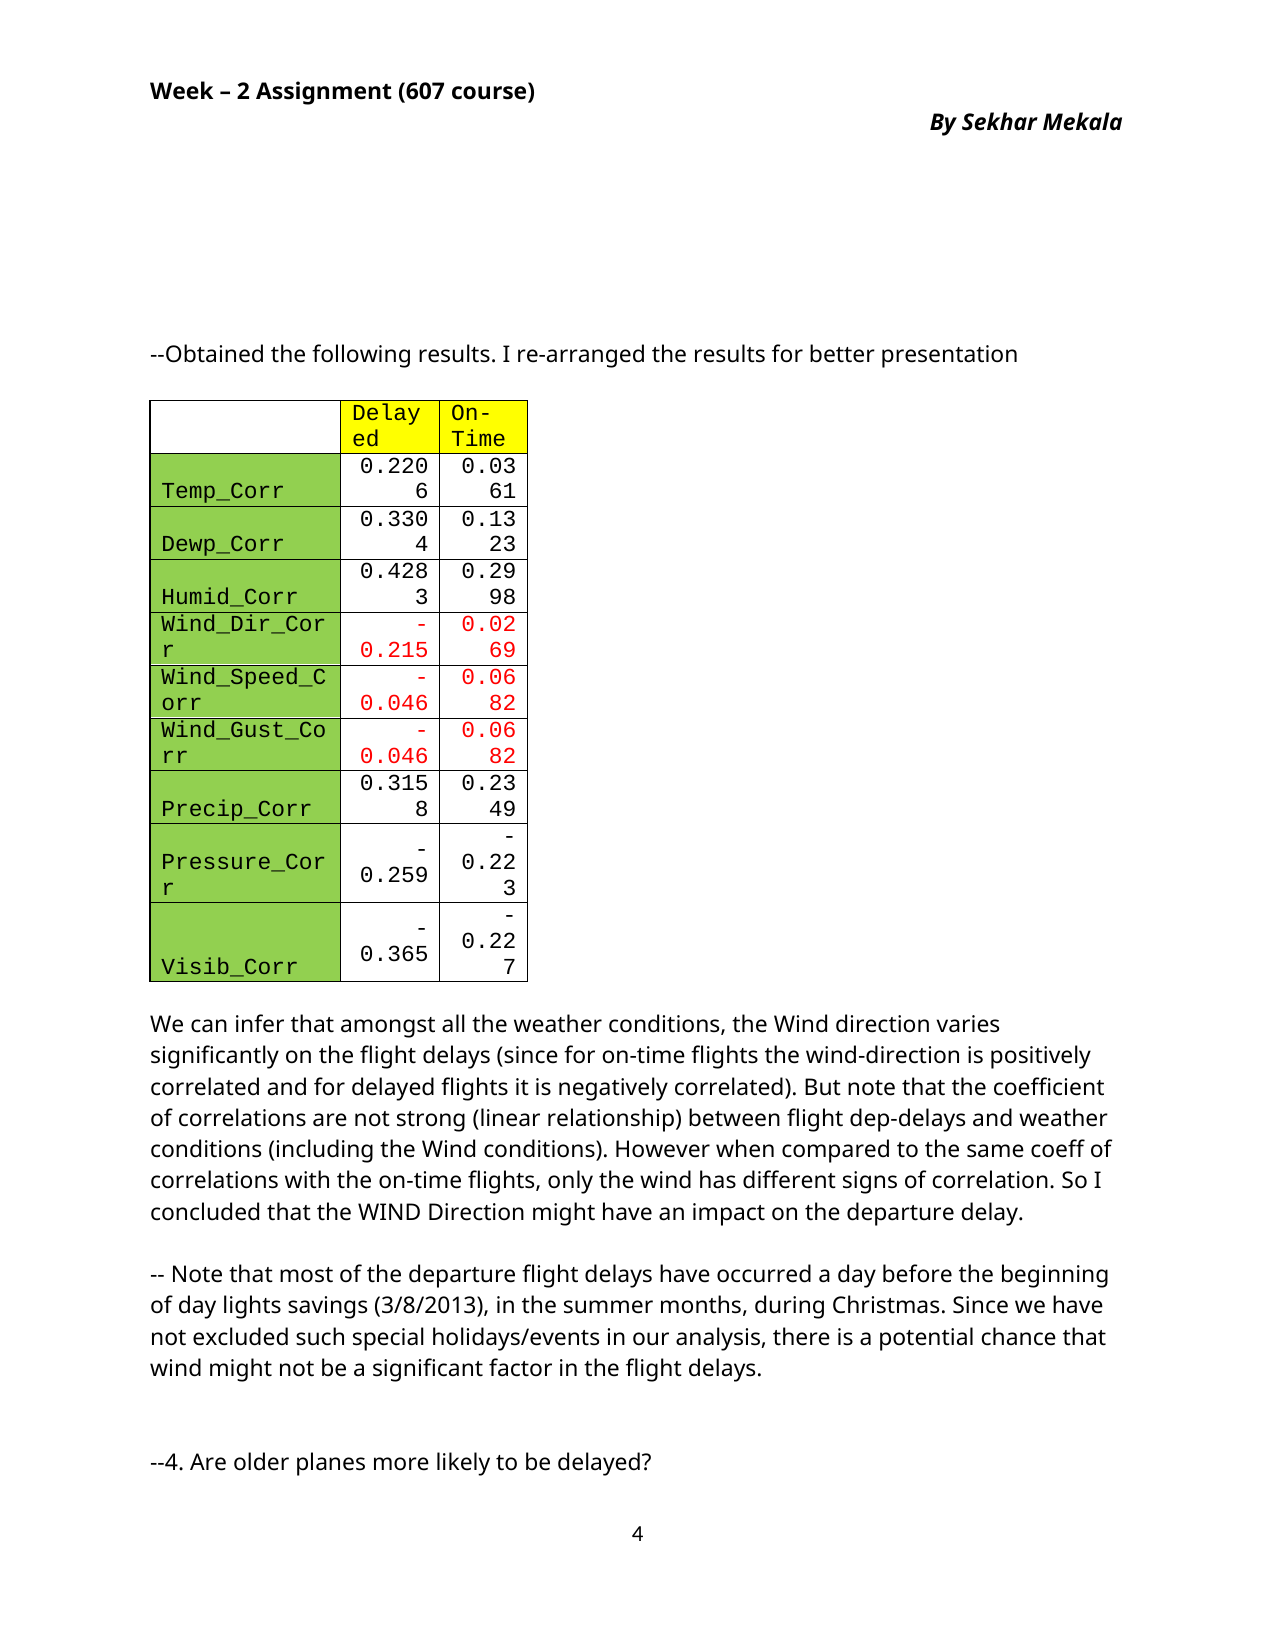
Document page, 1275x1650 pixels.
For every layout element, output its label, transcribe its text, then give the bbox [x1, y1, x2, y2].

table_cell -0.046 [341, 666, 439, 717]
table_header On-Time [440, 401, 527, 453]
text We can infer that amongst all the weather conditions, the Wind direction varies significantly on the flight delays (since for on-time flights the wind-direction is positively correlated and for delayed flights it is negatively correlated). But note that the coefficient of correlations are not strong (linear relationship) between flight dep-delays and weather conditions (including the Wind conditions). However when compared to the same coeff of correlations with the on-time flights, only the wind has different signs of correlation. So I concluded that the WIND Direction might have an impact on the departure delay. [150, 1008, 1125, 1227]
table_cell Wind_Dir_Corr [151, 613, 340, 664]
table_cell Temp_Corr [151, 454, 340, 506]
table_cell 0.3304 [341, 507, 439, 559]
table_cell Precip_Corr [151, 771, 340, 823]
table_header Delayed [341, 401, 439, 453]
table_cell 0.0269 [440, 613, 527, 664]
text -- Note that most of the departure flight delays have occurred a day before the beginning of day lights savings (3/8/2013), in the summer months, during Christmas. Since we have not excluded such special holidays/events in our analysis, there is a potential chance that wind might not be a significant factor in the flight delays. [150, 1258, 1125, 1383]
table_cell 0.2998 [440, 560, 527, 612]
table_cell Wind_Gust_Corr [151, 719, 340, 770]
table_cell 0.1323 [440, 507, 527, 559]
table_cell Dewp_Corr [151, 507, 340, 559]
table_cell Pressure_Corr [151, 824, 340, 902]
table_cell 0.2349 [440, 771, 527, 823]
text --4. Are older planes more likely to be delayed? [150, 1446, 1125, 1477]
table_cell Humid_Corr [151, 560, 340, 612]
table_cell -0.215 [341, 613, 439, 664]
table_cell 0.0361 [440, 454, 527, 506]
table_cell -0.365 [341, 903, 439, 981]
table_cell -0.227 [440, 903, 527, 981]
table_cell Visib_Corr [151, 903, 340, 981]
text --Obtained the following results. I re-arranged the results for better presentation [150, 337, 1125, 369]
table_cell 0.2206 [341, 454, 439, 506]
table_cell -0.259 [341, 824, 439, 902]
table_cell -0.046 [341, 719, 439, 770]
table_cell Wind_Speed_Corr [151, 666, 340, 717]
table_cell -0.223 [440, 824, 527, 902]
table_cell 0.0682 [440, 719, 527, 770]
table_cell 0.3158 [341, 771, 439, 823]
table_cell 0.0682 [440, 666, 527, 717]
table_cell 0.4283 [341, 560, 439, 612]
table_header [151, 401, 340, 453]
